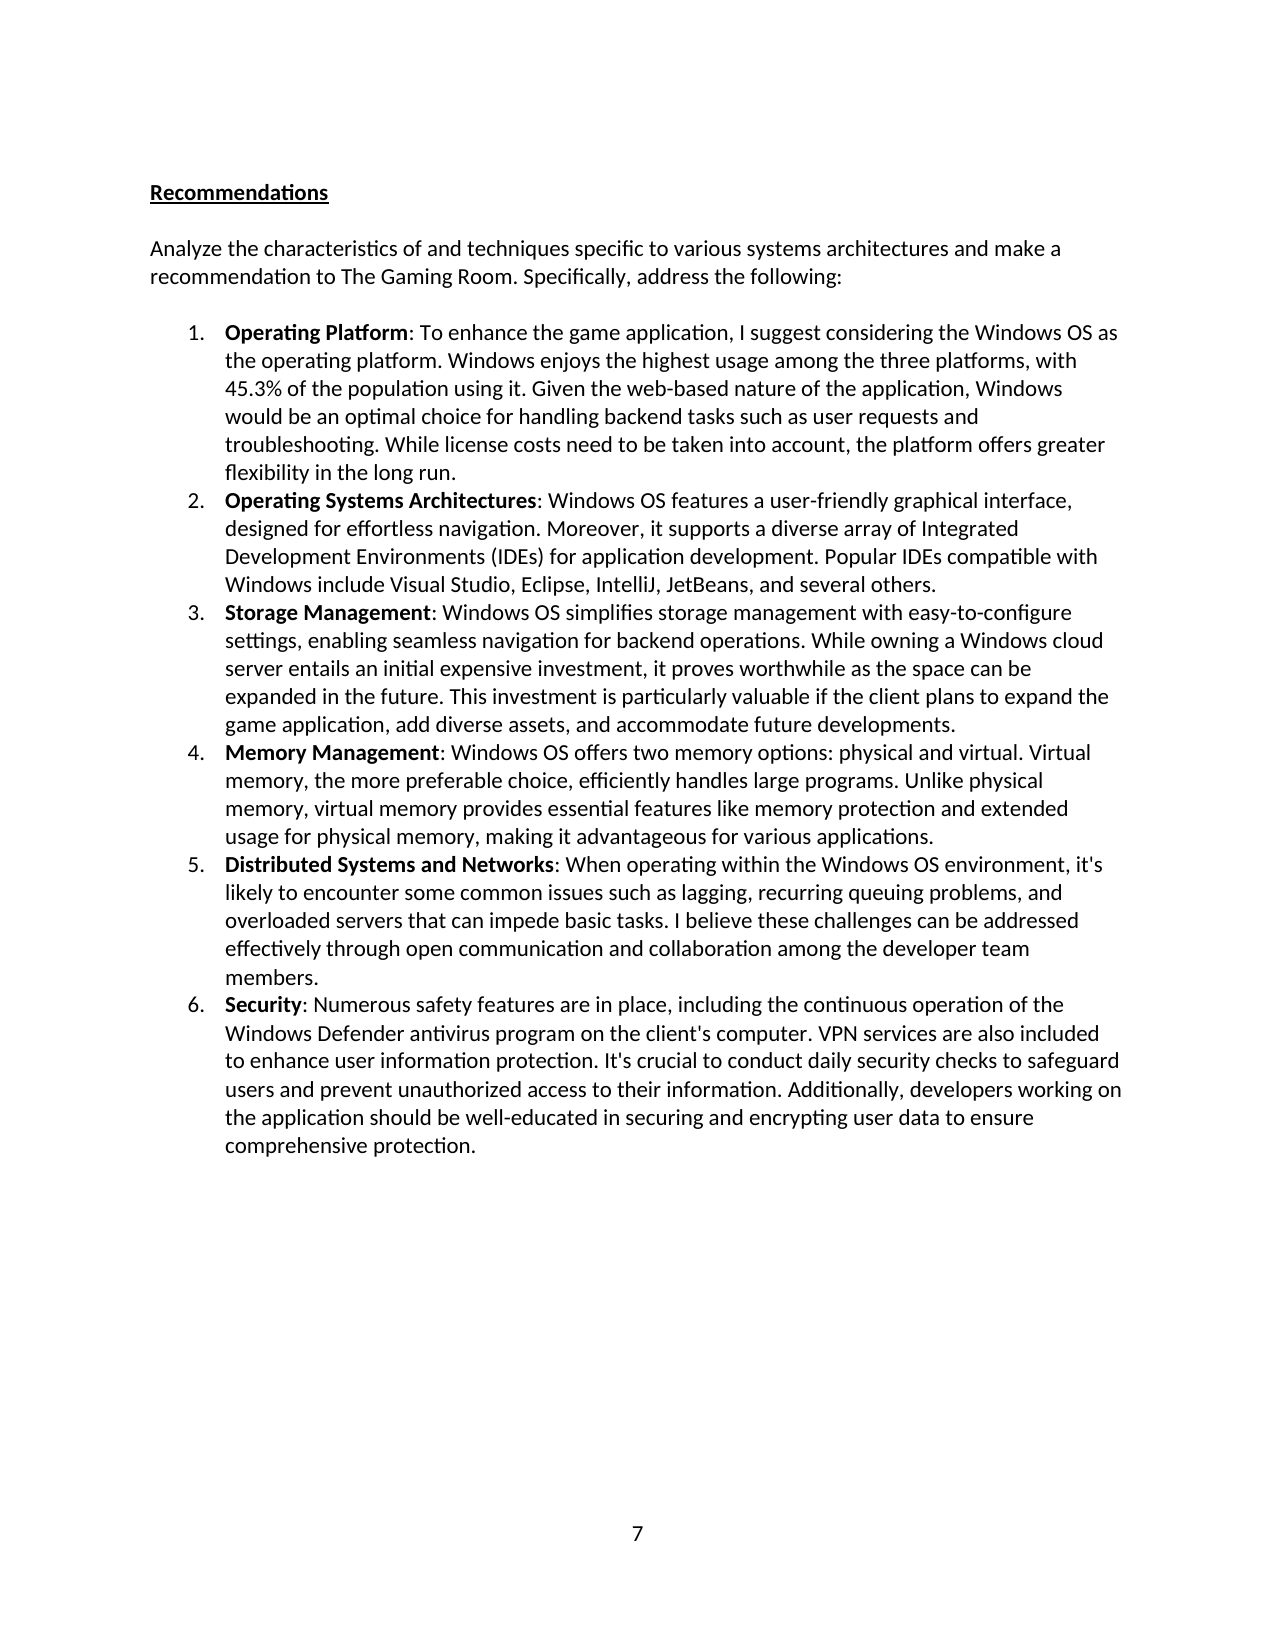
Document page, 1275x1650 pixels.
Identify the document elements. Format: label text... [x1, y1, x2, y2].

list Memory Management: Windows OS offers two memory options: physical and virtual. Virtual memory, the more preferable choice, efficiently handles large programs. Unlike physical memory, virtual memory provides essential features like memory protection and extended usage for physical memory, making it advantageous for various applications. [187, 738, 1125, 851]
text Analyze the characteristics of and techniques specific to various systems architectures and make a recommendation to The Gaming Room. Specifically, address the following: [150, 234, 1125, 290]
subtitle Recommendations [150, 178, 1125, 206]
list Security: Numerous safety features are in place, including the continuous operation of the Windows Defender antivirus program on the client's computer. VPN services are also included to enhance user information protection. It's crucial to conduct daily security checks to safeguard users and prevent unauthorized access to their information. Additionally, developers working on the application should be well-educated in securing and encrypting user data to ensure comprehensive protection. [187, 991, 1125, 1159]
list Storage Management: Windows OS simplifies storage management with easy-to-configure settings, enabling seamless navigation for backend operations. While owning a Windows cloud server entails an initial expensive investment, it proves worthwhile as the space can be expanded in the future. This investment is particularly valuable if the client plans to expand the game application, add diverse assets, and accommodate future developments. [187, 598, 1125, 738]
list Operating Platform: To enhance the game application, I suggest considering the Windows OS as the operating platform. Windows enjoys the highest usage among the three platforms, with 45.3% of the population using it. Given the web-based nature of the application, Windows would be an optimal choice for handling backend tasks such as user requests and troubleshooting. While license costs need to be taken into account, the platform offers greater flexibility in the long run. [187, 318, 1125, 486]
list Distributed Systems and Networks: When operating within the Windows OS environment, it's likely to encounter some common issues such as lagging, recurring queuing problems, and overloaded servers that can impede basic tasks. I believe these challenges can be addressed effectively through open communication and collaboration among the developer team members. [187, 851, 1125, 991]
list Operating Systems Architectures: Windows OS features a user-friendly graphical interface, designed for effortless navigation. Moreover, it supports a diverse array of Integrated Development Environments (IDEs) for application development. Popular IDEs compatible with Windows include Visual Studio, Eclipse, IntelliJ, JetBeans, and several others. [187, 486, 1125, 598]
